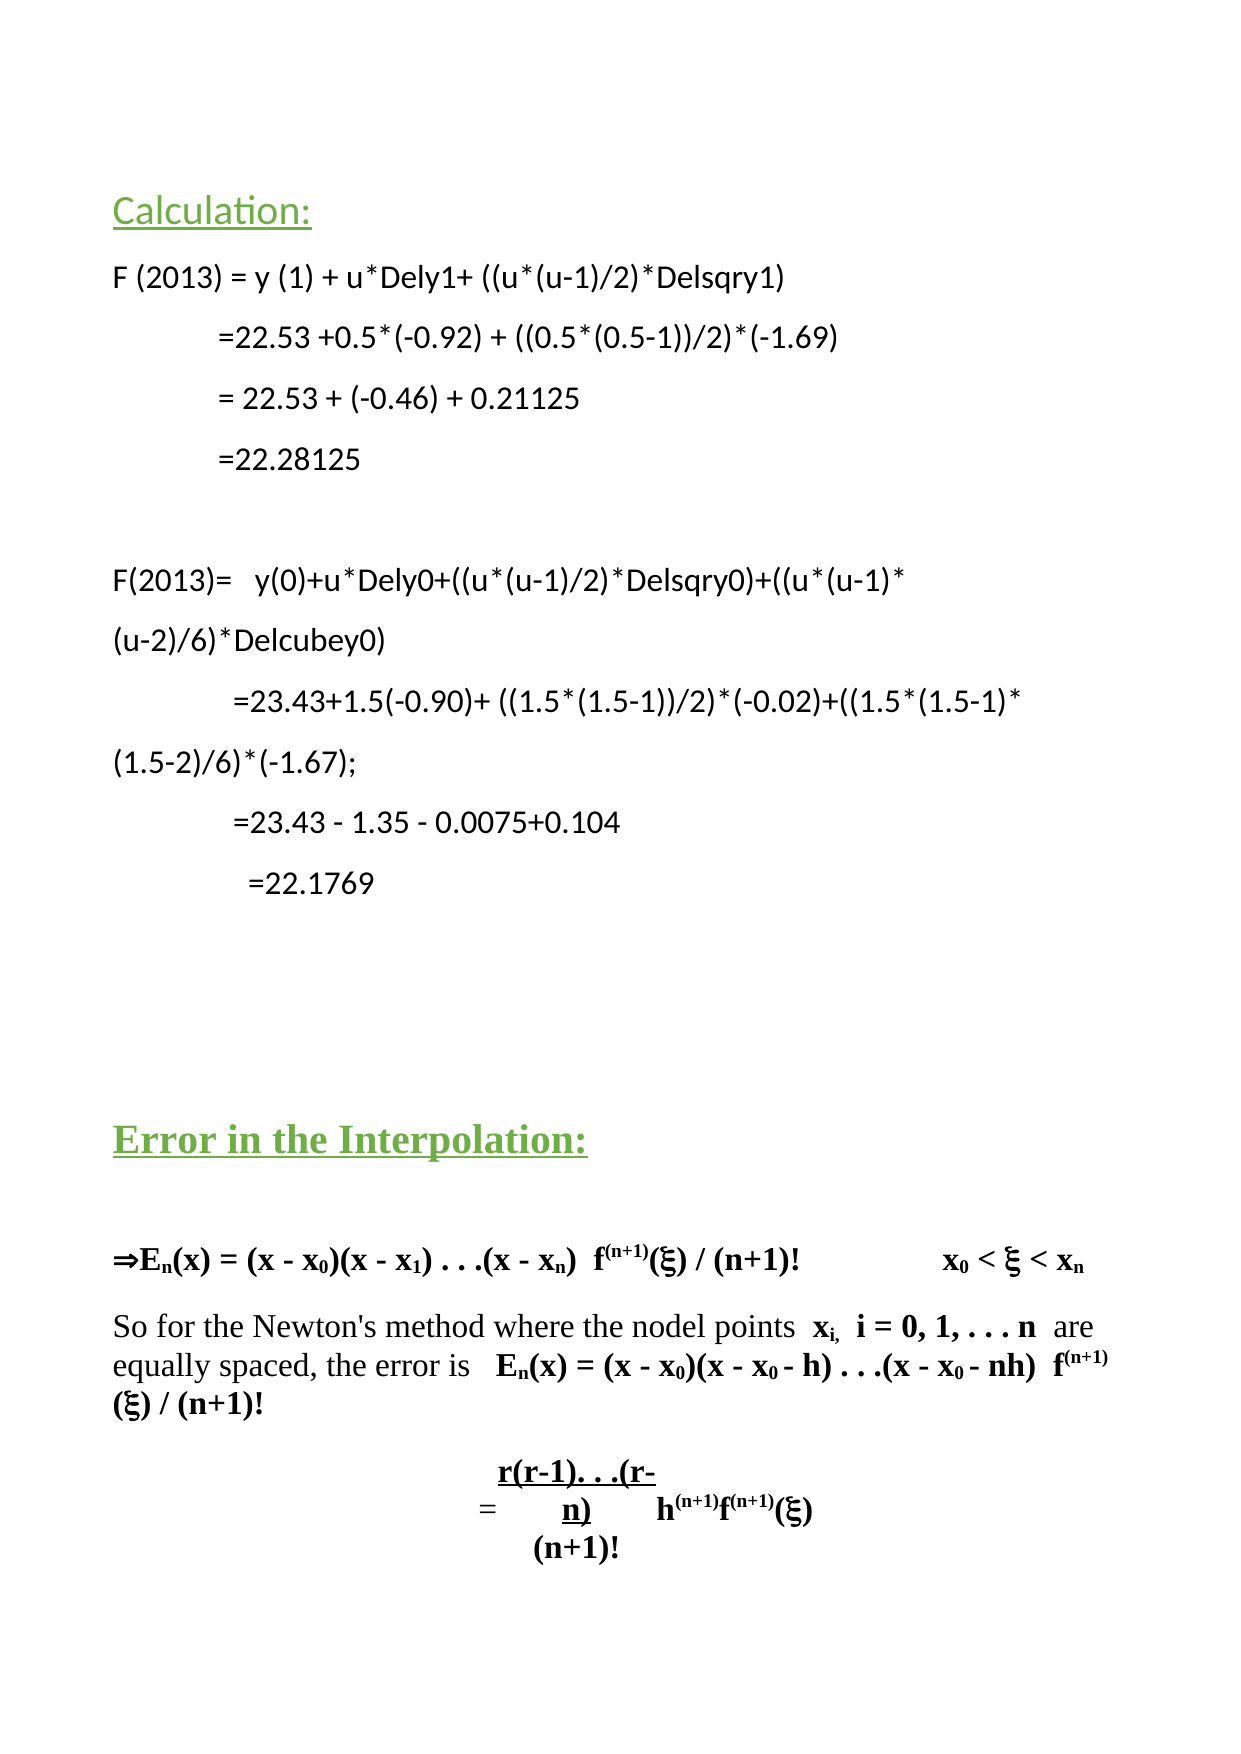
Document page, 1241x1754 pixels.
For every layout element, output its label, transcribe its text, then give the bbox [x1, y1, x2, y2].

table_cell (n+1)! [497, 1528, 656, 1566]
text Calculation: [112, 184, 1116, 235]
text =22.28125 [112, 437, 1116, 478]
text Error in the Interpolation: [112, 1114, 1116, 1162]
text =22.53 +0.5*(-0.92) + ((0.5*(0.5-1))/2)*(-1.69) [112, 316, 1116, 357]
table_header r(r-1). . .(r-n) [497, 1485, 656, 1527]
text =23.43 - 1.35 - 0.0075+0.104 [112, 801, 1116, 842]
table_header = [403, 1451, 497, 1566]
text (u-2)/6)*Delcubey0) [112, 619, 1116, 660]
text F (2013) = y (1) + u*Dely1+ ((u*(u-1)/2)*Delsqry1) [112, 256, 1116, 296]
text So for the Newton's method where the nodel points xi, i = 0, 1, . . . n are equally spaced, the error is En(x) = (x - x0)(x - x0 - h) . . .(x - x0 - nh) f(n+1)() / (n+1)! [112, 1307, 1116, 1422]
text =23.43+1.5(-0.90)+ ((1.5*(1.5-1))/2)*(-0.02)+((1.5*(1.5-1)* [112, 680, 1116, 721]
text En(x) = (x - x0)(x - x1) . . .(x - xn) f(n+1)() / (n+1)! x0 <  < xn [112, 1239, 1116, 1277]
table_header h(n+1)f(n+1)() [656, 1451, 825, 1566]
text = 22.53 + (-0.46) + 0.21125 [112, 377, 1116, 418]
text =22.1769 [112, 862, 1116, 903]
text (1.5-2)/6)*(-1.67); [112, 741, 1116, 781]
table_header r(r-1). . .(r-n) [497, 1451, 656, 1484]
text F(2013)= y(0)+u*Dely0+((u*(u-1)/2)*Delsqry0)+((u*(u-1)* [112, 559, 1116, 599]
